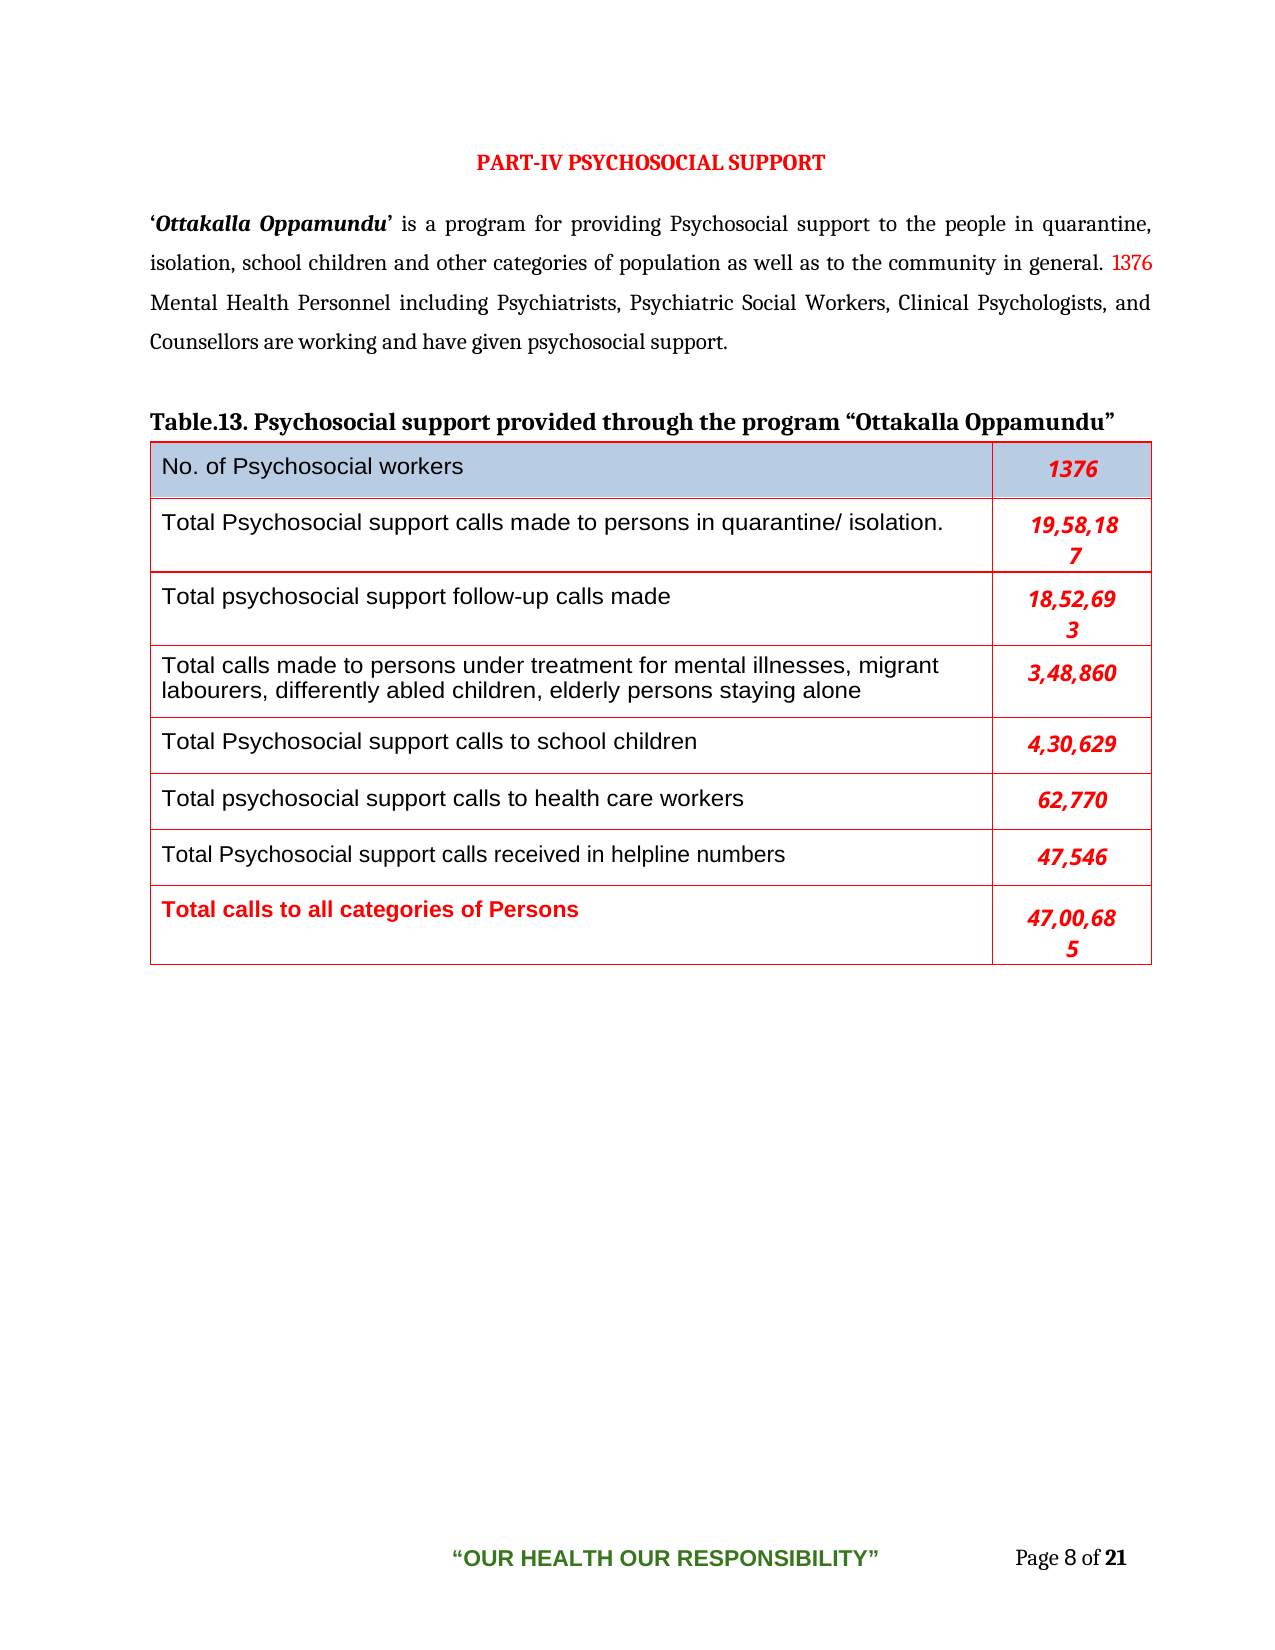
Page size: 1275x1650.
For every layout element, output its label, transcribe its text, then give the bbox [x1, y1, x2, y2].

table_cell Total Psychosocial support calls made to persons in quarantine/ isolation. [151, 499, 992, 571]
table_cell 4,30,629 [993, 718, 1151, 773]
table_cell 62,770 [993, 774, 1151, 829]
table_cell 47,546 [993, 830, 1151, 885]
text ‘Ottakalla Oppamundu’ is a program for providing Psychosocial support to the people in quarantine, isolation, school children and other categories of population as well as to the community in general. 1376 Mental Health Personnel including Psychiatrists, Psychiatric Social Workers, Clinical Psychologists, and Counsellors are working and have given psychosocial support. [150, 211, 1152, 355]
table_header 1376 [993, 443, 1151, 497]
table_cell Total calls to all categories of Persons [151, 886, 992, 964]
table_cell 19,58,187 [993, 499, 1151, 571]
table_cell Total calls made to persons under treatment for mental illnesses, migrant labourers, differently abled children, elderly persons staying alone [151, 646, 992, 717]
table_cell 47,00,685 [993, 886, 1151, 964]
text PART-IV PSYCHOSOCIAL SUPPORT [394, 150, 908, 177]
text Table.13. Psychosocial support provided through the program “Ottakalla Oppamundu” [150, 408, 1202, 437]
table_cell Total psychosocial support calls to health care workers [151, 774, 992, 829]
table_cell Total Psychosocial support calls received in helpline numbers [151, 830, 992, 885]
table_cell 3,48,860 [993, 646, 1151, 717]
table_cell Total Psychosocial support calls to school children [151, 718, 992, 773]
table_cell 18,52,693 [993, 573, 1151, 645]
table_header No. of Psychosocial workers [151, 443, 992, 497]
table_cell Total psychosocial support follow-up calls made [151, 573, 992, 645]
